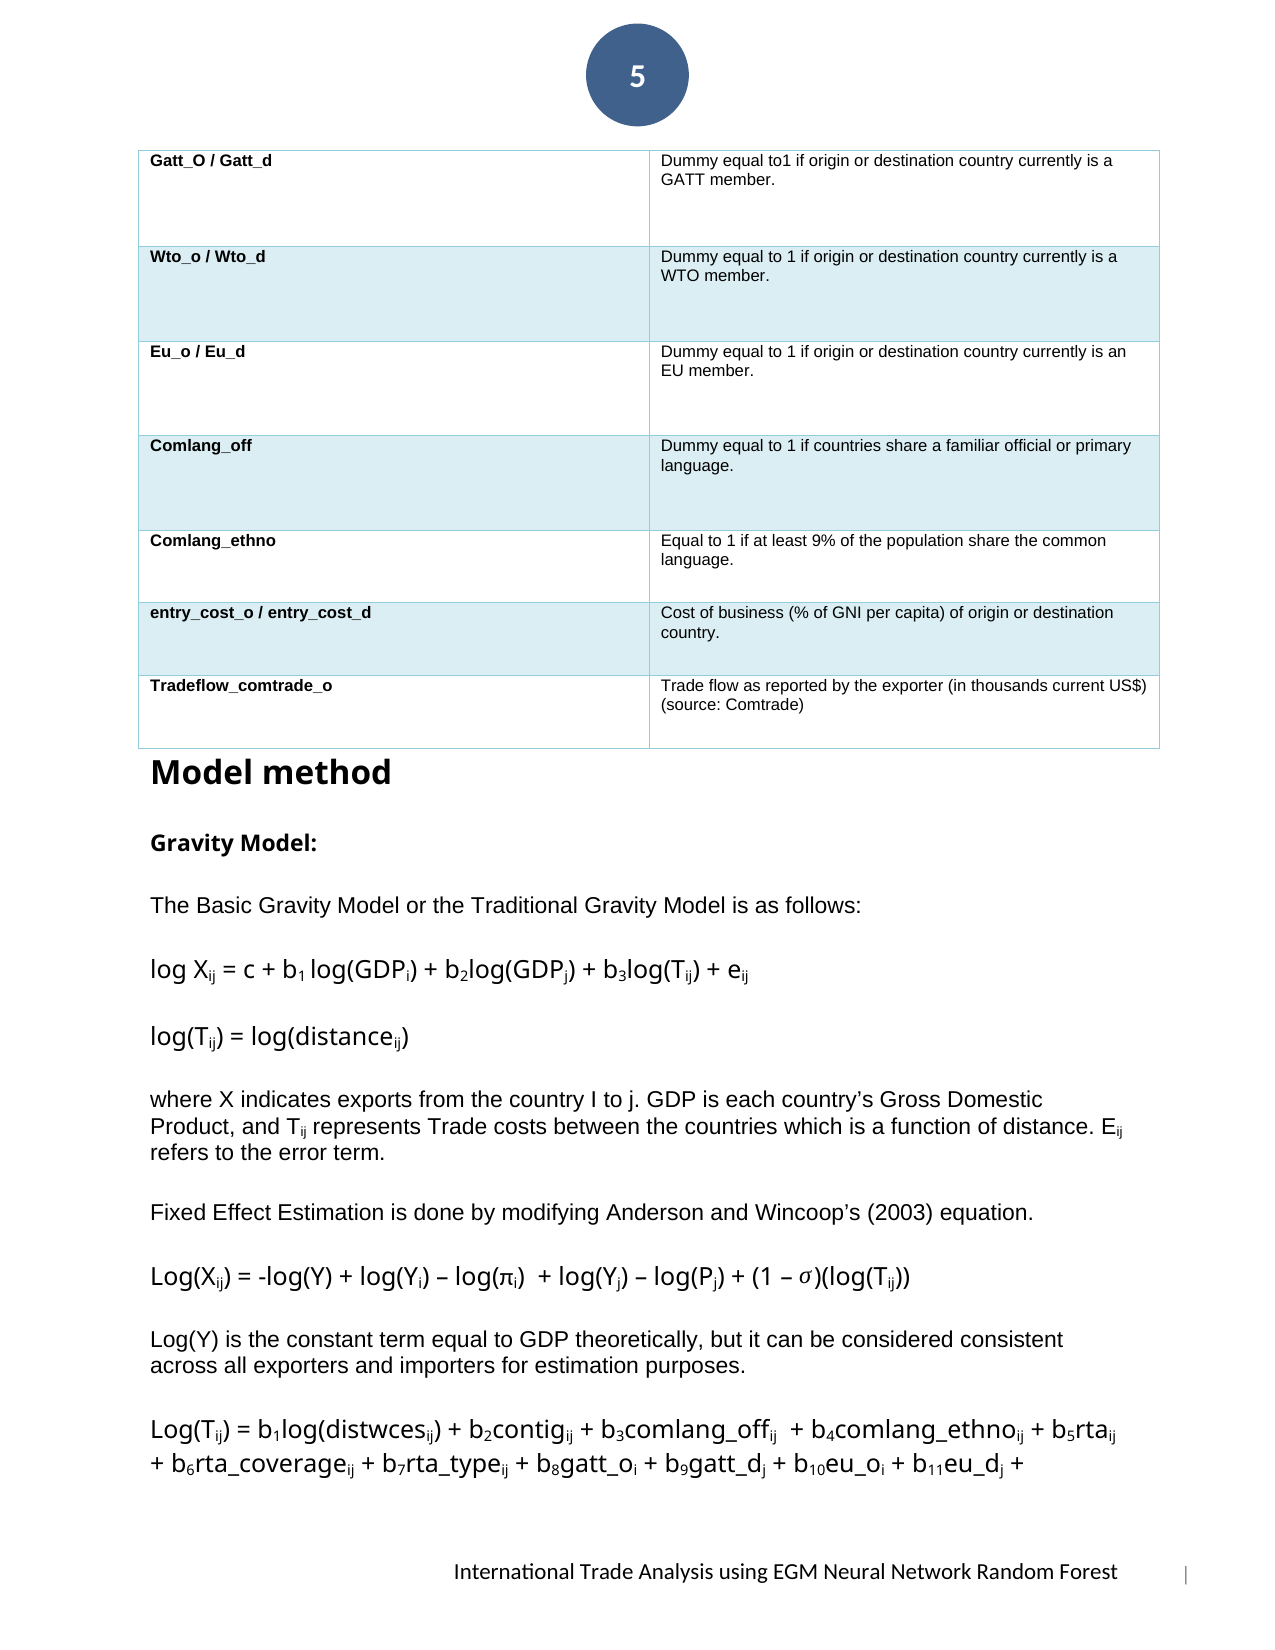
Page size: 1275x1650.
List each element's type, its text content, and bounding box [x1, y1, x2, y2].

table_cell Comlang_off [139, 436, 649, 530]
text Gravity Model: [150, 827, 1125, 858]
table_cell Comlang_ethno [139, 531, 649, 602]
text Log(Y) is the constant term equal to GDP theoretically, but it can be considered consistent across all exporters and importers for estimation purposes. [150, 1326, 1125, 1378]
table_cell entry_cost_o / entry_cost_d [139, 603, 649, 675]
table_cell Wto_o / Wto_d [139, 247, 649, 341]
table_cell Gatt_O / Gatt_d [139, 151, 649, 246]
text where X indicates exports from the country I to j. GDP is each country’s Gross Domestic Product, and Tij represents Trade costs between the countries which is a function of distance. Eij refers to the error term. [150, 1086, 1125, 1165]
table_cell Dummy equal to 1 if origin or destination country currently is an EU member. [650, 342, 1159, 435]
text Log(Xij) = -log(Y) + log(Yi) – log(πi) + log(Yj) – log(Pj) + (1 – )(log(Tij)) [150, 1258, 1125, 1292]
table_cell Cost of business (% of GNI per capita) of origin or destination country. [650, 603, 1159, 675]
text The Basic Gravity Model or the Traditional Gravity Model is as follows: [150, 892, 1125, 918]
text Fixed Effect Estimation is done by modifying Anderson and Wincoop’s (2003) equation. [150, 1199, 1125, 1225]
table_cell Trade flow as reported by the exporter (in thousands current US$) (source: Comtrade) [650, 676, 1159, 747]
table_cell Dummy equal to 1 if countries share a familiar official or primary language. [650, 436, 1159, 530]
text log(Tij) = log(distanceij) [150, 1019, 1125, 1053]
text log Xij = c + b1 log(GDPi) + b2log(GDPj) + b3log(Tij) + eij [150, 952, 1125, 986]
table_cell Eu_o / Eu_d [139, 342, 649, 435]
table_cell Dummy equal to1 if origin or destination country currently is a GATT member. [650, 151, 1159, 246]
text Model method [150, 749, 1125, 794]
table_cell Tradeflow_comtrade_o [139, 676, 649, 747]
table_cell Equal to 1 if at least 9% of the population share the common language. [650, 531, 1159, 602]
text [150, 1412, 1125, 1480]
table_cell Dummy equal to 1 if origin or destination country currently is a WTO member. [650, 247, 1159, 341]
